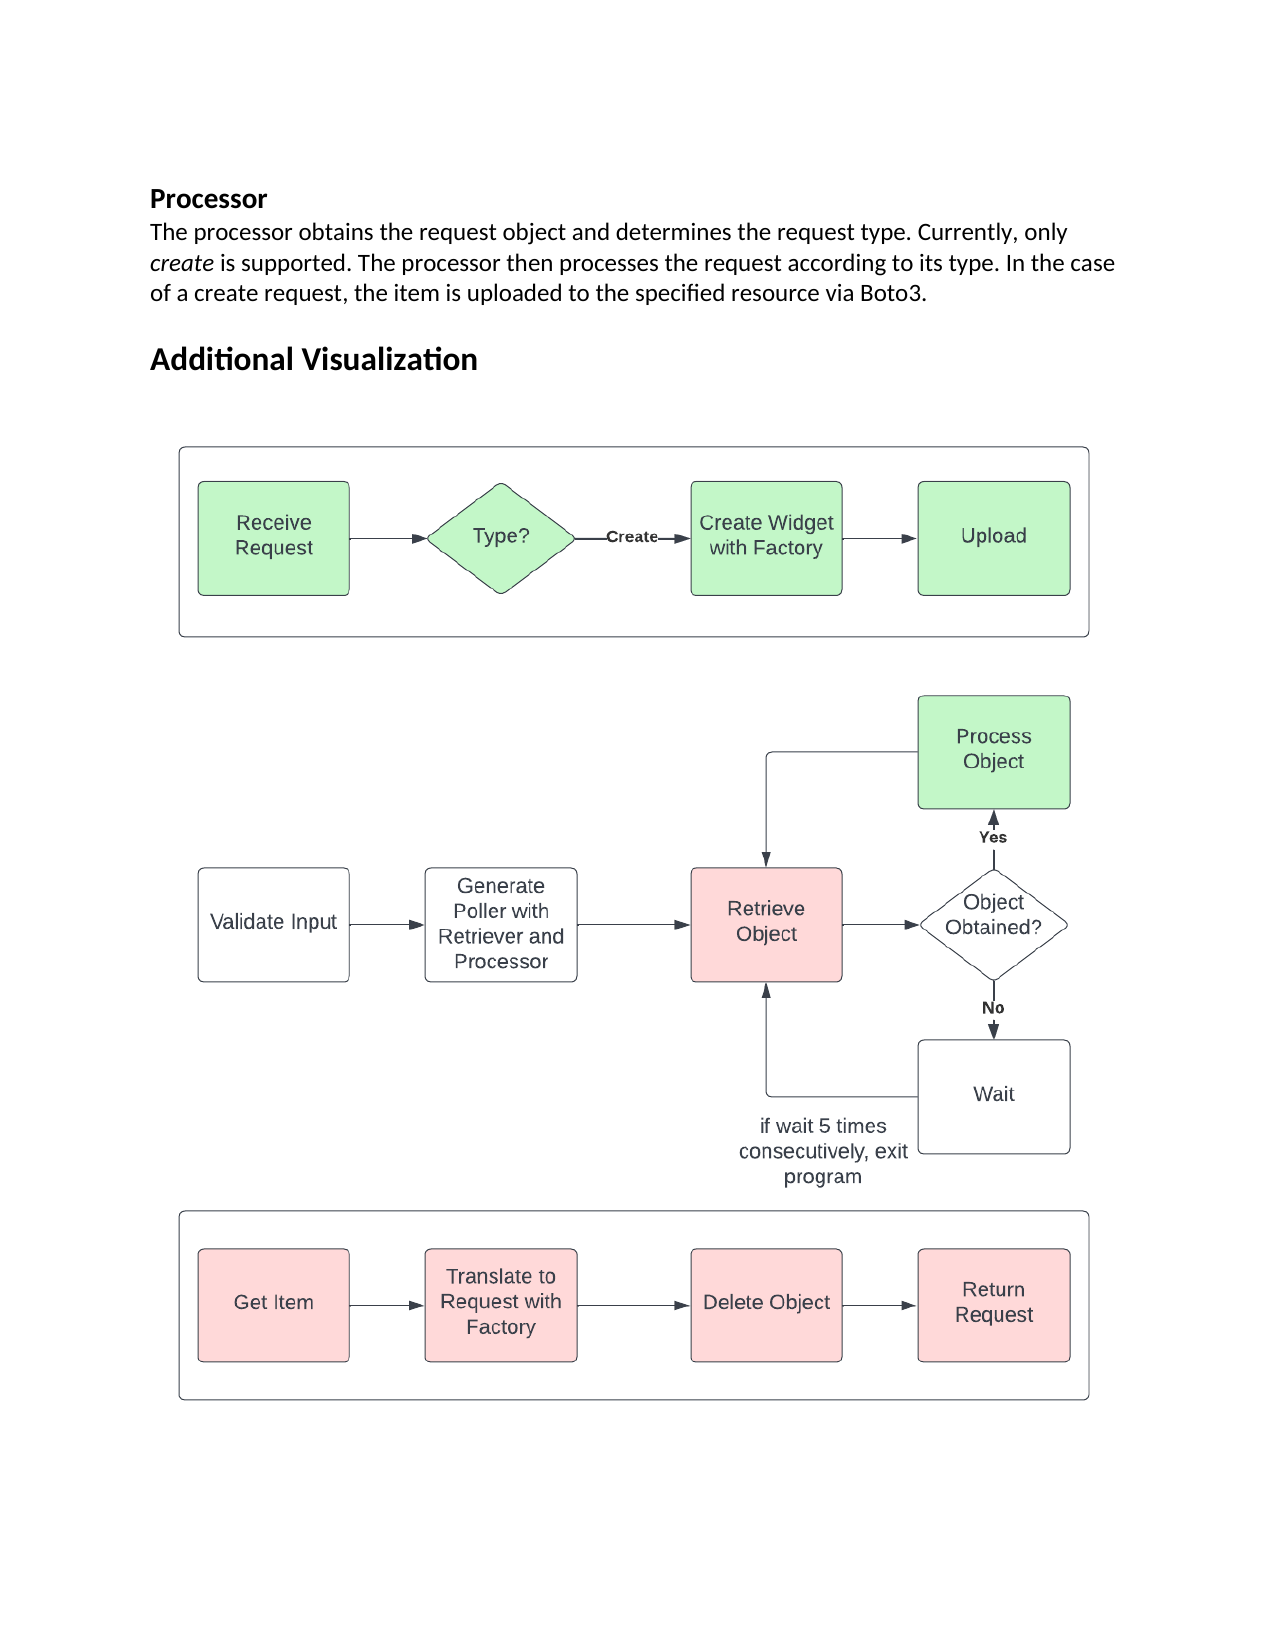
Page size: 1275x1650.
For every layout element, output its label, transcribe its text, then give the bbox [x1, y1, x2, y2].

text The processor obtains the request object and determines the request type. Currently, only create is supported. The processor then processes the request according to its type. In the case of a create request, the item is uploaded to the specified resource via Boto3. [150, 216, 1125, 308]
picture [150, 409, 1125, 1432]
text Additional Visualization [150, 338, 1125, 379]
text Processor [150, 181, 1125, 216]
